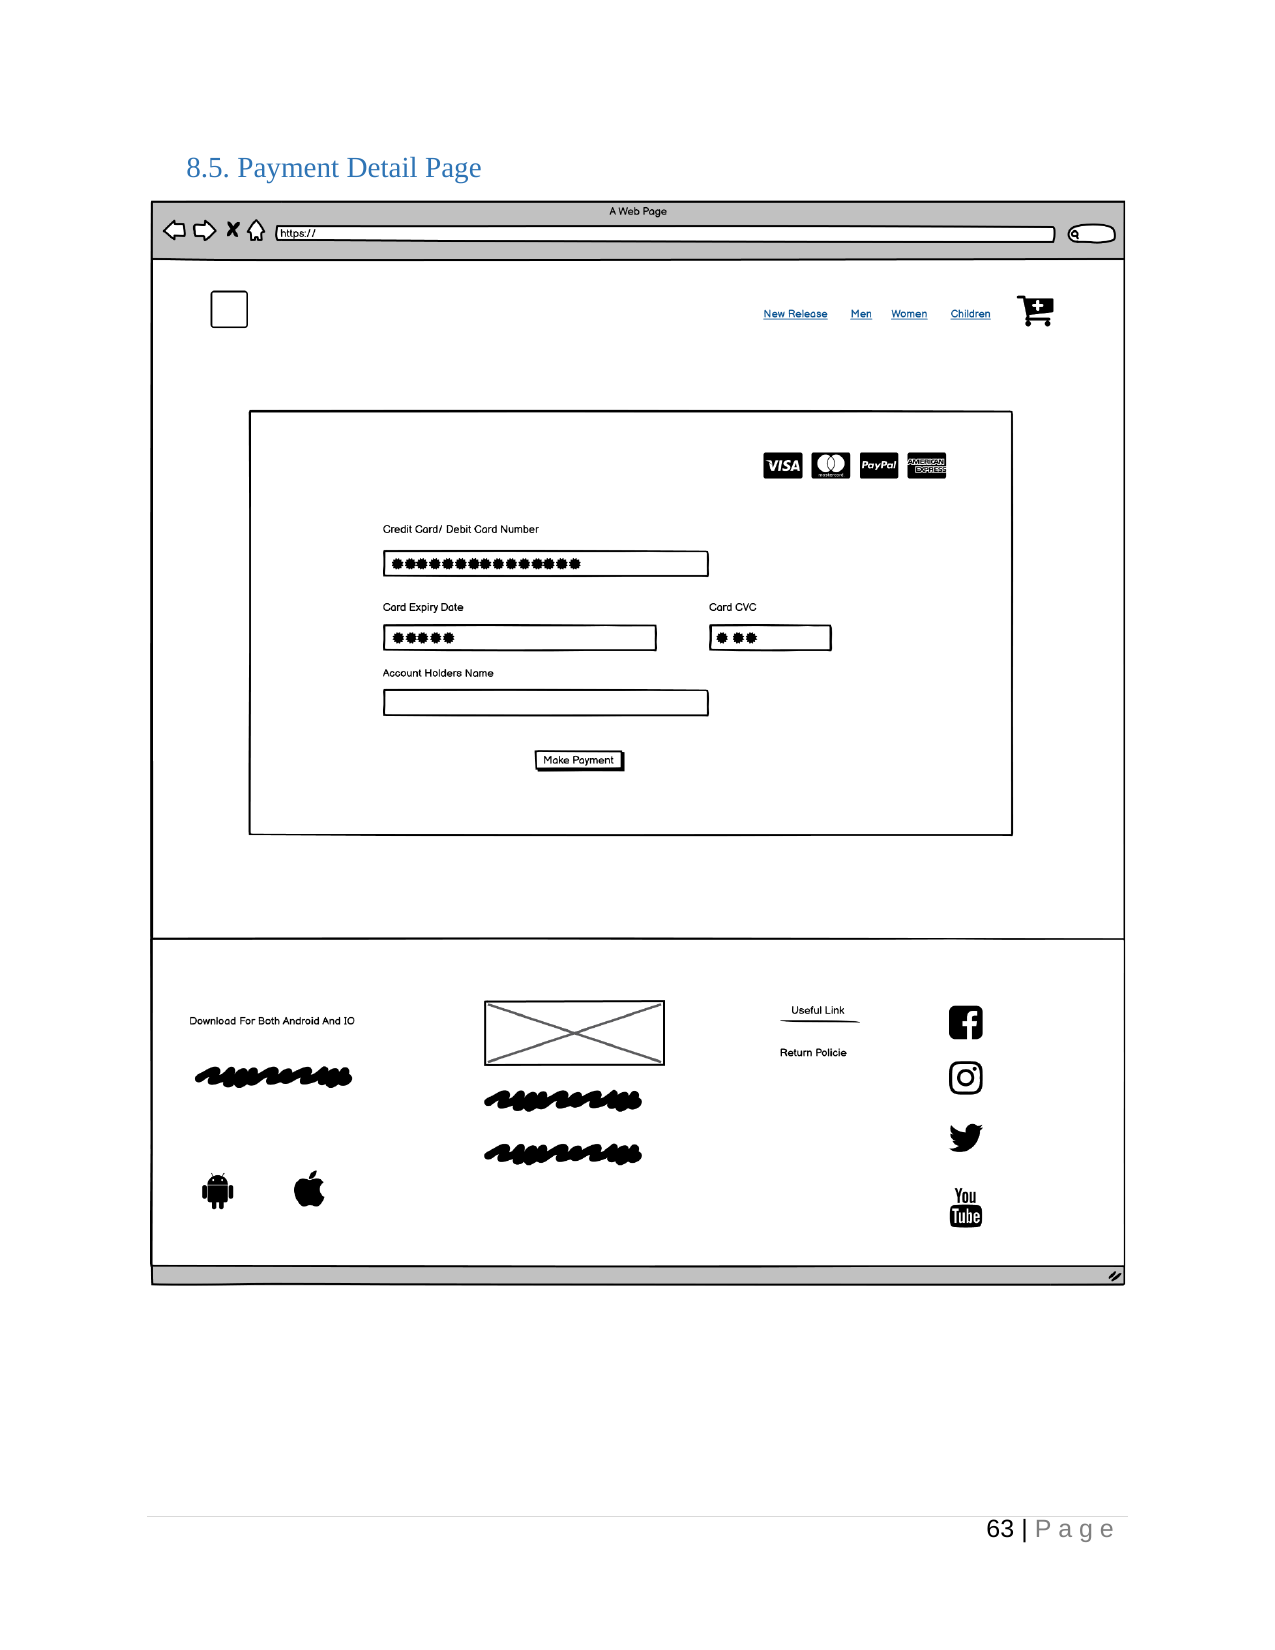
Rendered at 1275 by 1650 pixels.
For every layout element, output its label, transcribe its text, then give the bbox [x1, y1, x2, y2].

picture [150, 200, 1125, 1286]
text 8.5. Payment Detail Page [186, 150, 1125, 183]
